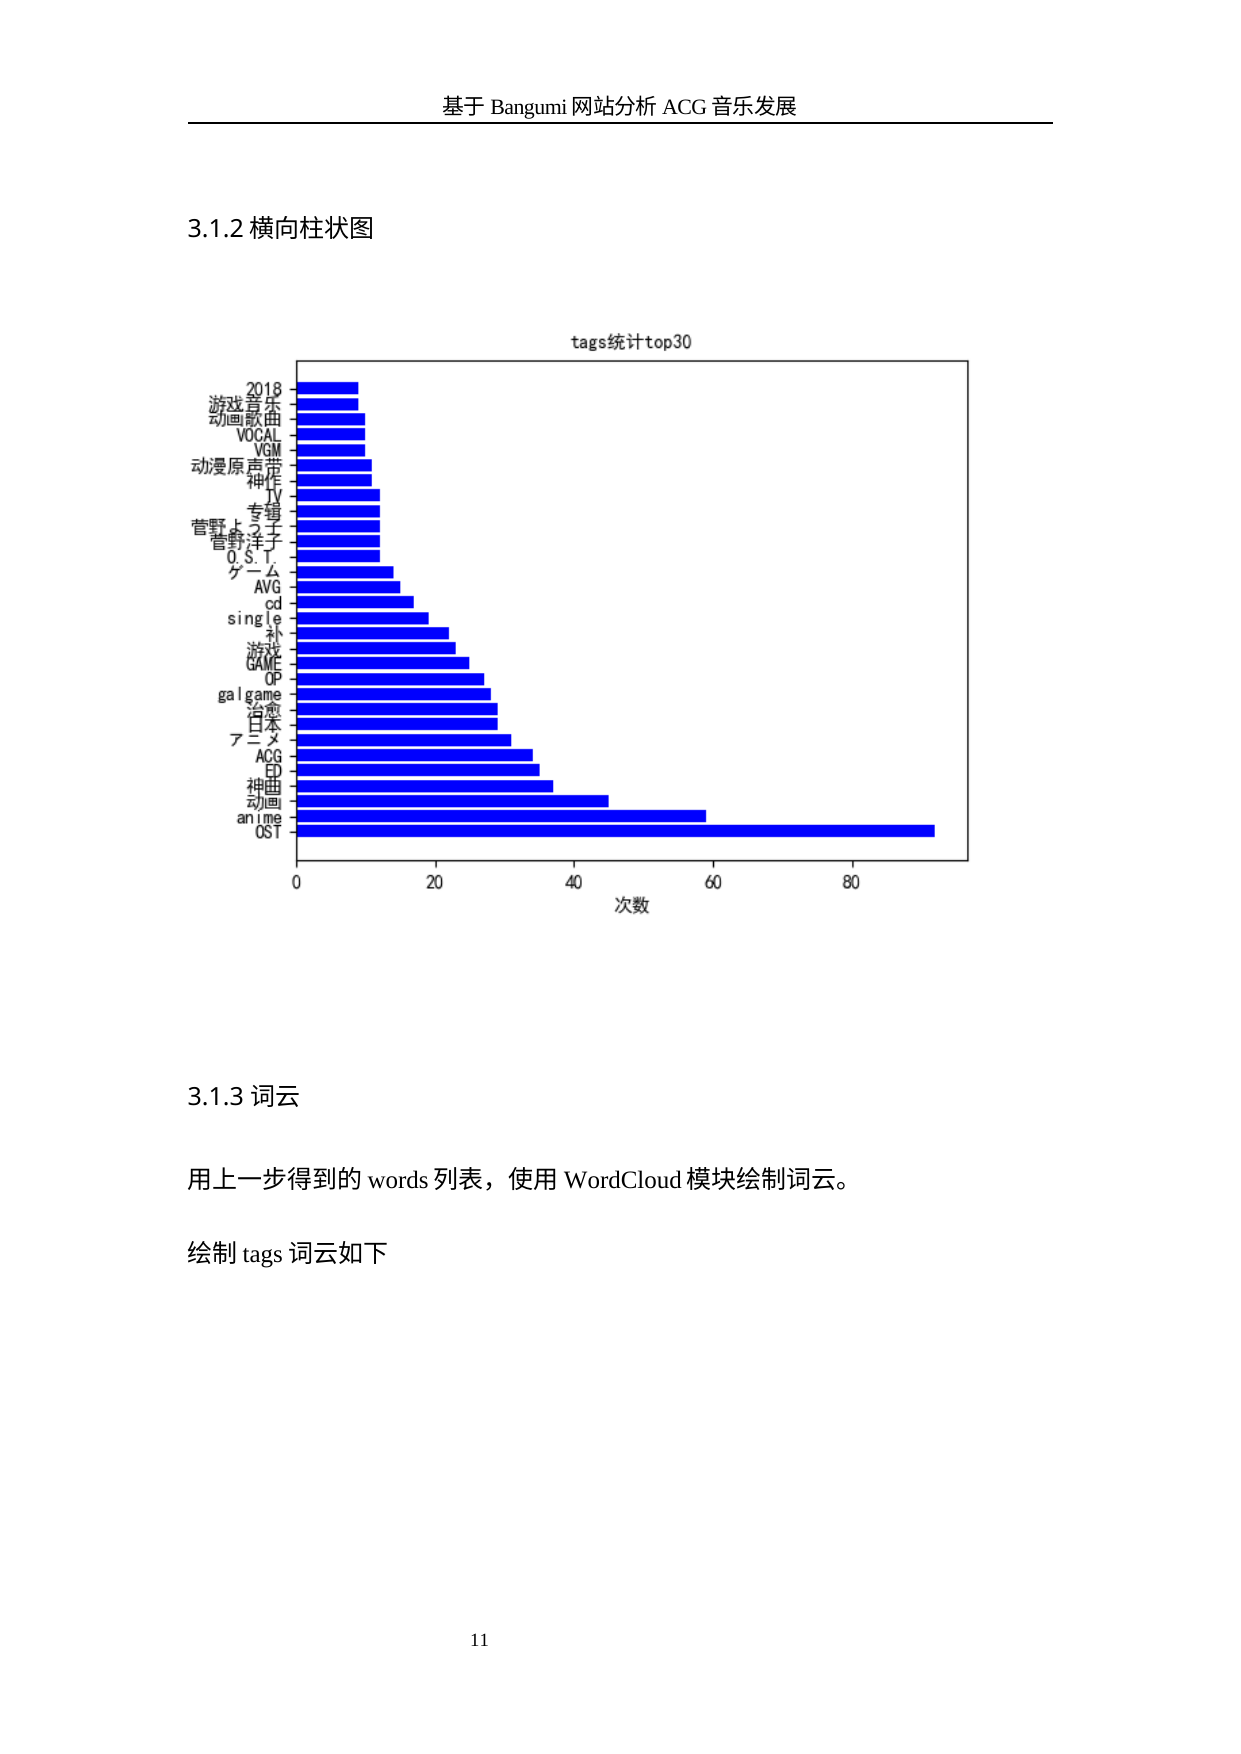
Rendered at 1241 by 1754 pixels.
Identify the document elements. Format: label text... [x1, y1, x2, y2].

text 用上一步得到的words列表，使用WordCloud模块绘制词云。 [187, 1146, 1053, 1211]
picture [188, 282, 1054, 932]
text 绘制tags词云如下 [187, 1219, 1053, 1284]
